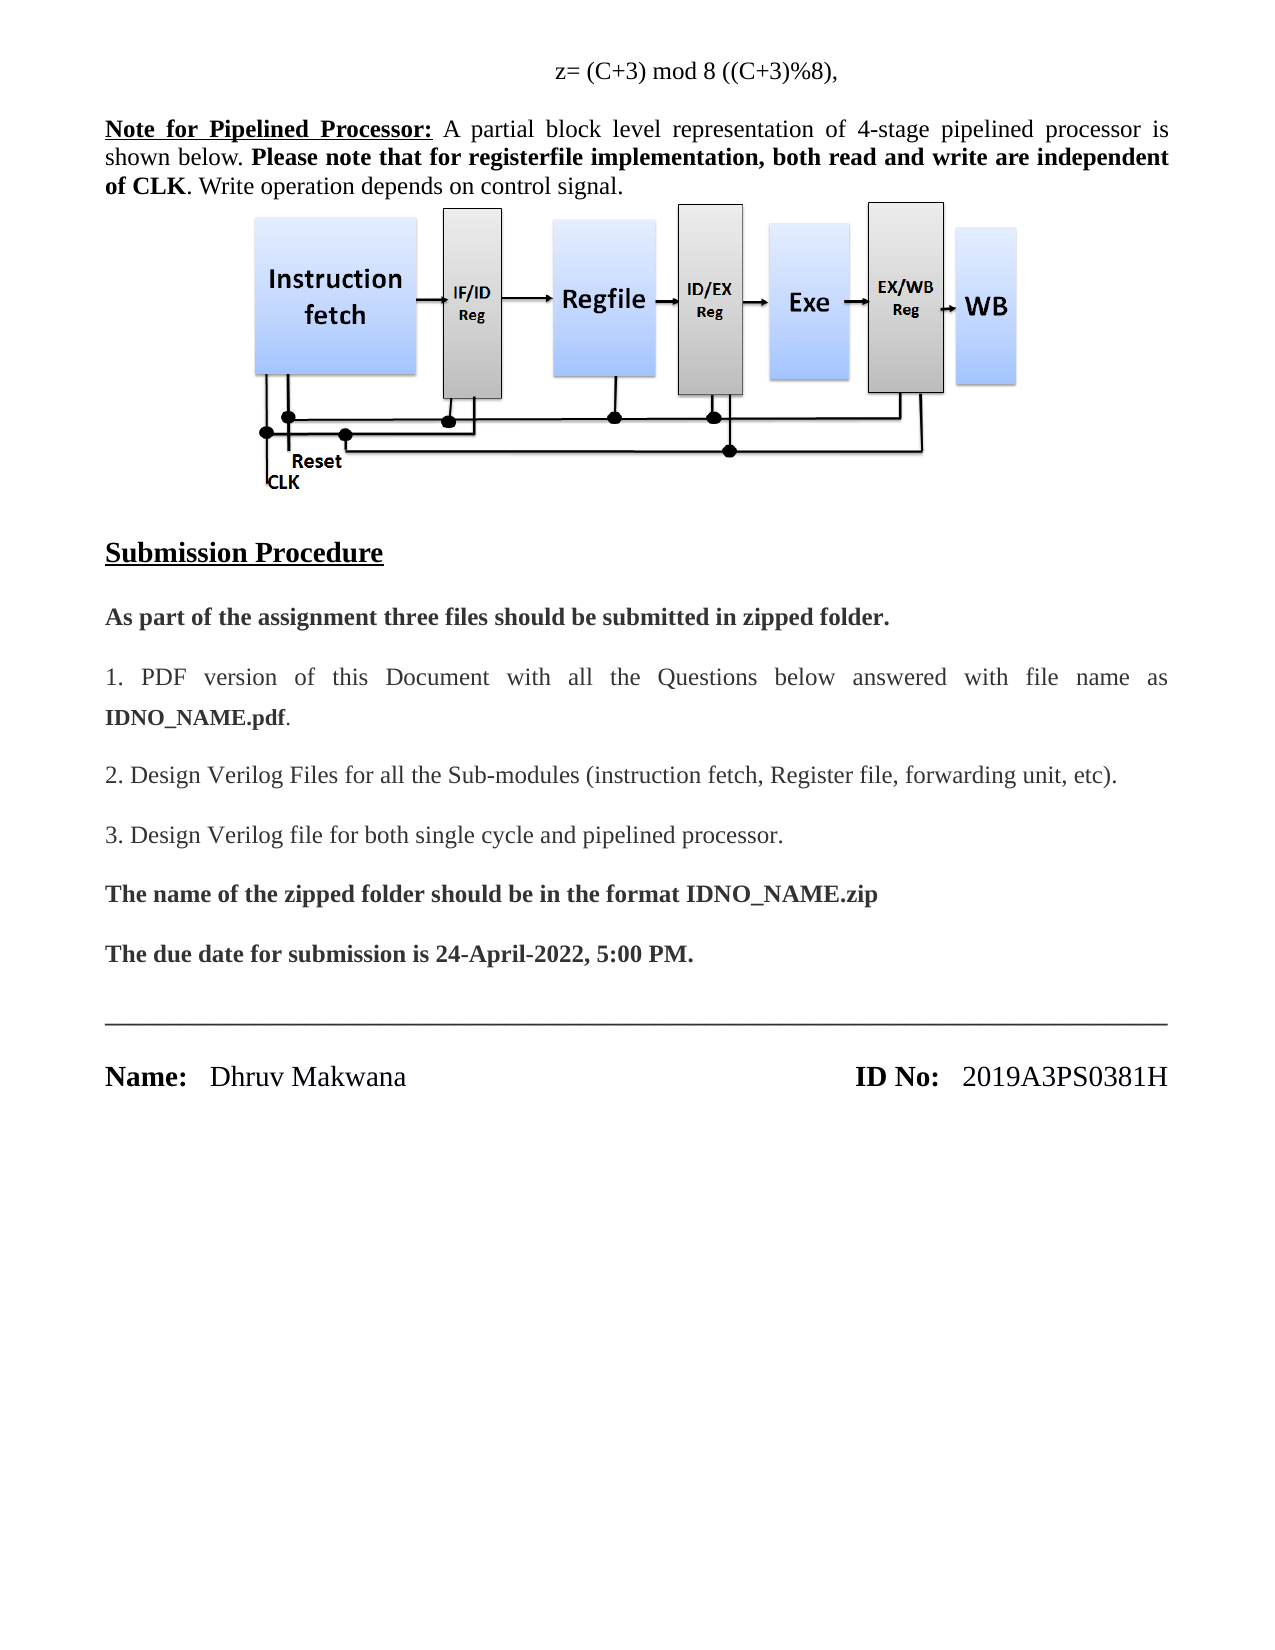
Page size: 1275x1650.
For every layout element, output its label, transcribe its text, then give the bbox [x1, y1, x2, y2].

text As part of the assignment three files should be submitted in zipped folder. [105, 602, 1170, 631]
text 2. Design Verilog Files for all the Sub-modules (instruction fetch, Register file, forwarding unit, etc). [105, 760, 1170, 789]
text 1. PDF version of this Document with all the Questions below answered with file name as IDNO_NAME.pdf. [105, 662, 1170, 730]
picture [247, 200, 1029, 507]
list z= (C+3) mod 8 ((C+3)%8), [105, 56, 1170, 85]
list Submission Procedure [105, 535, 1170, 568]
text Name: ID No: [105, 1059, 1170, 1092]
text _____________________________________________________________________________________ [105, 999, 1170, 1028]
text 3. Design Verilog file for both single cycle and pipelined processor. [105, 820, 1170, 848]
text The name of the zipped folder should be in the format IDNO_NAME.zip [105, 879, 1170, 908]
list Note for Pipelined Processor: A partial block level representation of 4-stage pipelined processor is shown below. Please note that for registerfile implementation, both read and write are independent of CLK. Write operation depends on control signal. [105, 114, 1170, 200]
text The due date for submission is 24-April-2022, 5:00 PM. [105, 939, 1170, 968]
